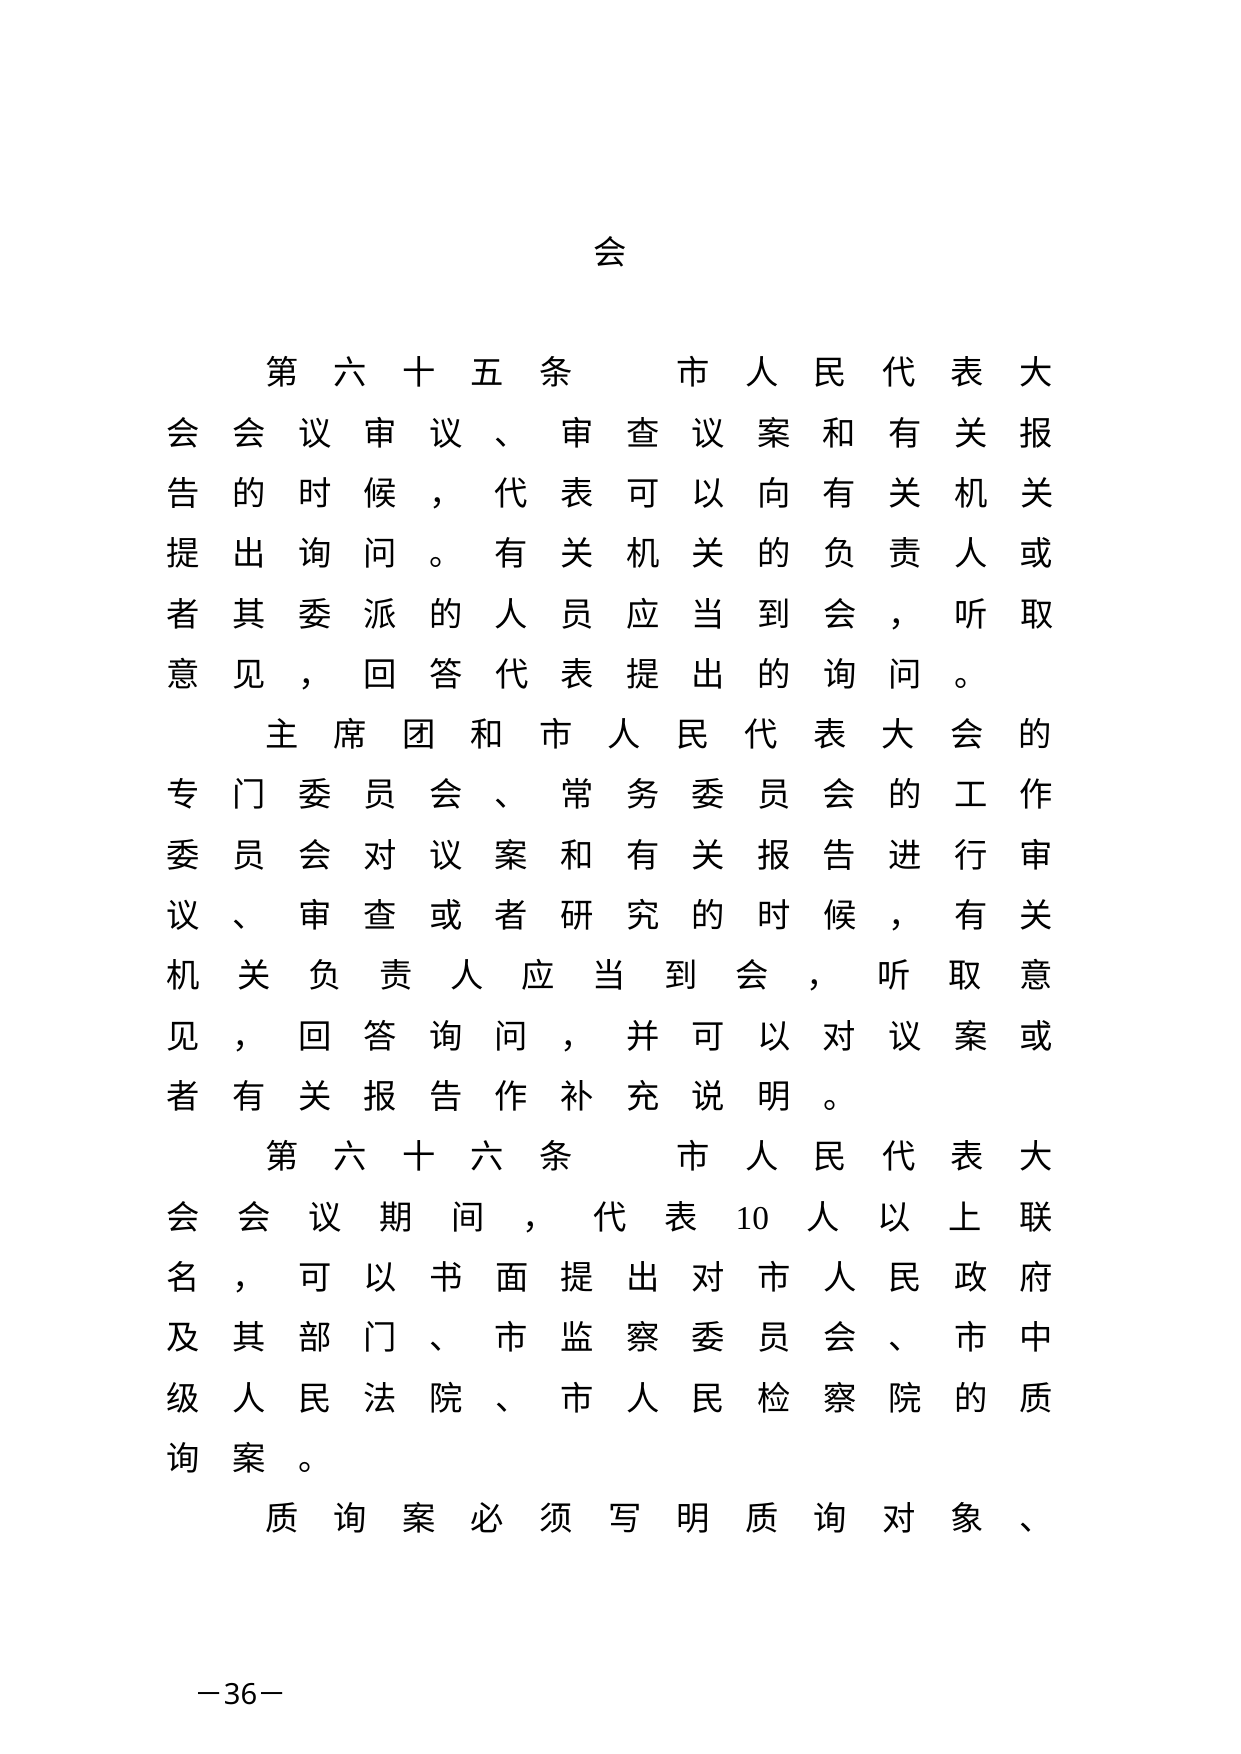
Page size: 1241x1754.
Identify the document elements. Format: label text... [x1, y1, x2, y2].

text 第六十五条 市人民代表大会会议审议、审查议案和有关报告的时候，代表可以向有关机关提出询问。有关机关的负责人或者其委派的人员应当到会，听取意见，回答代表提出的询问。 [167, 340, 1085, 702]
text 第六十六条 市人民代表大会会议期间，代表10人以上联名，可以书面提出对市人民政府及其部门、市监察委员会、市中级人民法院、市人民检察院的质询案。 [167, 1124, 1085, 1486]
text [167, 1486, 1085, 1546]
text 主席团和市人民代表大会的专门委员会、常务委员会的工作委员会对议案和有关报告进行审议、审查或者研究的时候，有关机关负责人应当到会，听取意见，回答询问，并可以对议案或者有关报告作补充说明。 [167, 702, 1085, 1124]
text 第七章 询问、质询和调查委员会 [167, 219, 1085, 280]
